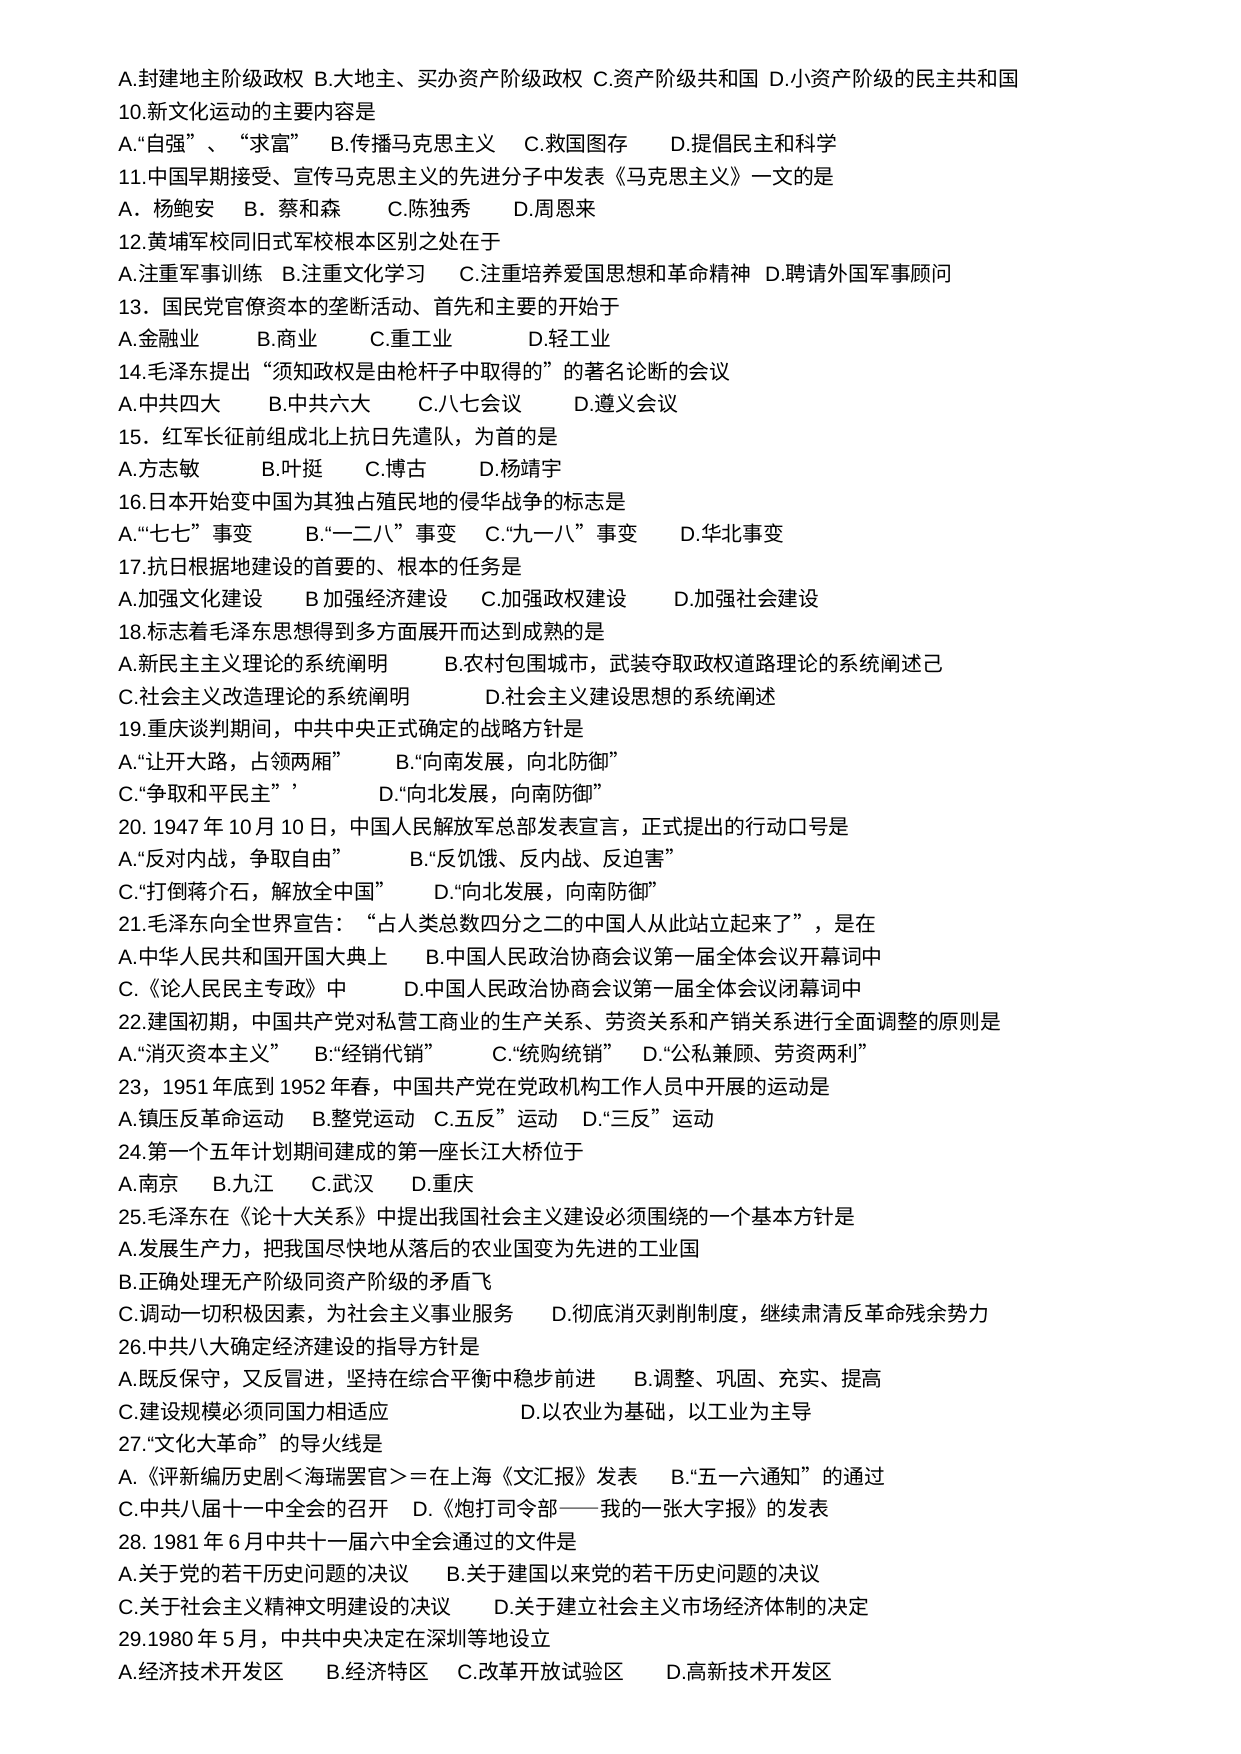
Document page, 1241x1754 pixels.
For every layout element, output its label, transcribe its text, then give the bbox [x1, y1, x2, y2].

text A.既反保守，又反冒进，坚持在综合平衡中稳步前进 B.调整、巩固、充实、提高 [118, 1361, 1122, 1394]
text C.《论人民民主专政》中 D.中国人民政治协商会议第一届全体会议闭幕词中 [118, 971, 1122, 1004]
text A.发展生产力，把我国尽快地从落后的农业国变为先进的工业国 [118, 1231, 1122, 1264]
text C.“打倒蒋介石，解放全中国” D.“向北发展，向南防御” [118, 874, 1122, 906]
text 28. 1981年6月中共十一届六中全会通过的文件是 [118, 1524, 1122, 1556]
text 12.黄埔军校同旧式军校根本区别之处在于 [118, 224, 1122, 256]
text A.南京 B.九江 C.武汉 D.重庆 [118, 1166, 1122, 1199]
text 21.毛泽东向全世界宣告：“占人类总数四分之二的中国人从此站立起来了”，是在 [118, 906, 1122, 939]
text A.“反对内战，争取自由” B.“反饥饿、反内战、反迫害” [118, 841, 1122, 874]
text A.《评新编历史剧＜海瑞罢官＞＝在上海《文汇报》发表 B.“五一六通知”的通过 [118, 1459, 1122, 1491]
text 29.1980年5月，中共中央决定在深圳等地设立 [118, 1621, 1122, 1654]
text A.“‘七七”事变 B.“一二八”事变 C.“九一八”事变 D.华北事变 [118, 516, 1122, 549]
text 15．红军长征前组成北上抗日先遣队，为首的是 [118, 419, 1122, 451]
text 11.中国早期接受、宣传马克思主义的先进分子中发表《马克思主义》一文的是 [118, 159, 1122, 191]
text C.调动一切积极因素，为社会主义事业服务 D.彻底消灭剥削制度，继续肃清反革命残余势力 [118, 1296, 1122, 1329]
text 10.新文化运动的主要内容是 [118, 94, 1122, 126]
text A.金融业 B.商业 C.重工业 D.轻工业 [118, 321, 1122, 354]
text A.关于党的若干历史问题的决议 B.关于建国以来党的若干历史问题的决议 [118, 1556, 1122, 1589]
text 24.第一个五年计划期间建成的第一座长江大桥位于 [118, 1134, 1122, 1166]
text 16.日本开始变中国为其独占殖民地的侵华战争的标志是 [118, 484, 1122, 516]
text 25.毛泽东在《论十大关系》中提出我国社会主义建设必须围绕的一个基本方针是 [118, 1199, 1122, 1231]
text 26.中共八大确定经济建设的指导方针是 [118, 1329, 1122, 1361]
text A.中华人民共和国开国大典上 B.中国人民政治协商会议第一届全体会议开幕词中 [118, 939, 1122, 971]
text 14.毛泽东提出“须知政权是由枪杆子中取得的”的著名论断的会议 [118, 354, 1122, 386]
text A.方志敏 B.叶挺 C.博古 D.杨靖宇 [118, 451, 1122, 484]
text A.新民主主义理论的系统阐明 B.农村包围城市，武装夺取政权道路理论的系统阐述己 [118, 646, 1122, 679]
text A.中共四大 B.中共六大 C.八七会议 D.遵义会议 [118, 386, 1122, 419]
text A.封建地主阶级政权 B.大地主、买办资产阶级政权 C.资产阶级共和国 D.小资产阶级的民主共和国 [118, 61, 1122, 94]
text 20. 1947年10月10日，中国人民解放军总部发表宣言，正式提出的行动口号是 [118, 809, 1122, 841]
text C.中共八届十一中全会的召开 D.《炮打司令部——我的一张大字报》的发表 [118, 1491, 1122, 1524]
text 22.建国初期，中国共产党对私营工商业的生产关系、劳资关系和产销关系进行全面调整的原则是 [118, 1004, 1122, 1036]
text A.经济技术开发区 B.经济特区 C.改革开放试验区 D.高新技术开发区 [118, 1654, 1122, 1686]
text 17.抗日根据地建设的首要的、根本的任务是 [118, 549, 1122, 581]
text A.“让开大路，占领两厢” B.“向南发展，向北防御” [118, 744, 1122, 776]
text A.“消灭资本主义” B:“经销代销” C.“统购统销” D.“公私兼顾、劳资两利” [118, 1036, 1122, 1069]
text 13．国民党官僚资本的垄断活动、首先和主要的开始于 [118, 289, 1122, 321]
text C.关于社会主义精神文明建设的决议 D.关于建立社会主义市场经济体制的决定 [118, 1589, 1122, 1621]
text A.“自强”、“求富” B.传播马克思主义 C.救国图存 D.提倡民主和科学 [118, 126, 1122, 159]
text C.社会主义改造理论的系统阐明 D.社会主义建设思想的系统阐述 [118, 679, 1122, 711]
text B.正确处理无产阶级同资产阶级的矛盾飞 [118, 1264, 1122, 1296]
text A.镇压反革命运动 B.整党运动 C.五反”运动 D.“三反”运动 [118, 1101, 1122, 1134]
text A．杨鲍安 B．蔡和森 C.陈独秀 D.周恩来 [118, 191, 1122, 224]
text C.建设规模必须同国力相适应 D.以农业为基础，以工业为主导 [118, 1394, 1122, 1426]
text 19.重庆谈判期间，中共中央正式确定的战略方针是 [118, 711, 1122, 744]
text A.注重军事训练 B.注重文化学习 C.注重培养爱国思想和革命精神 D.聘请外国军事顾问 [118, 256, 1122, 289]
text 18.标志着毛泽东思想得到多方面展开而达到成熟的是 [118, 614, 1122, 646]
text 27.“文化大革命”的导火线是 [118, 1426, 1122, 1459]
text 23，1951年底到1952年春，中国共产党在党政机构工作人员中开展的运动是 [118, 1069, 1122, 1101]
text C.“争取和平民主”’ D.“向北发展，向南防御” [118, 776, 1122, 809]
text A.加强文化建设 B加强经济建设 C.加强政权建设 D.加强社会建设 [118, 581, 1122, 614]
